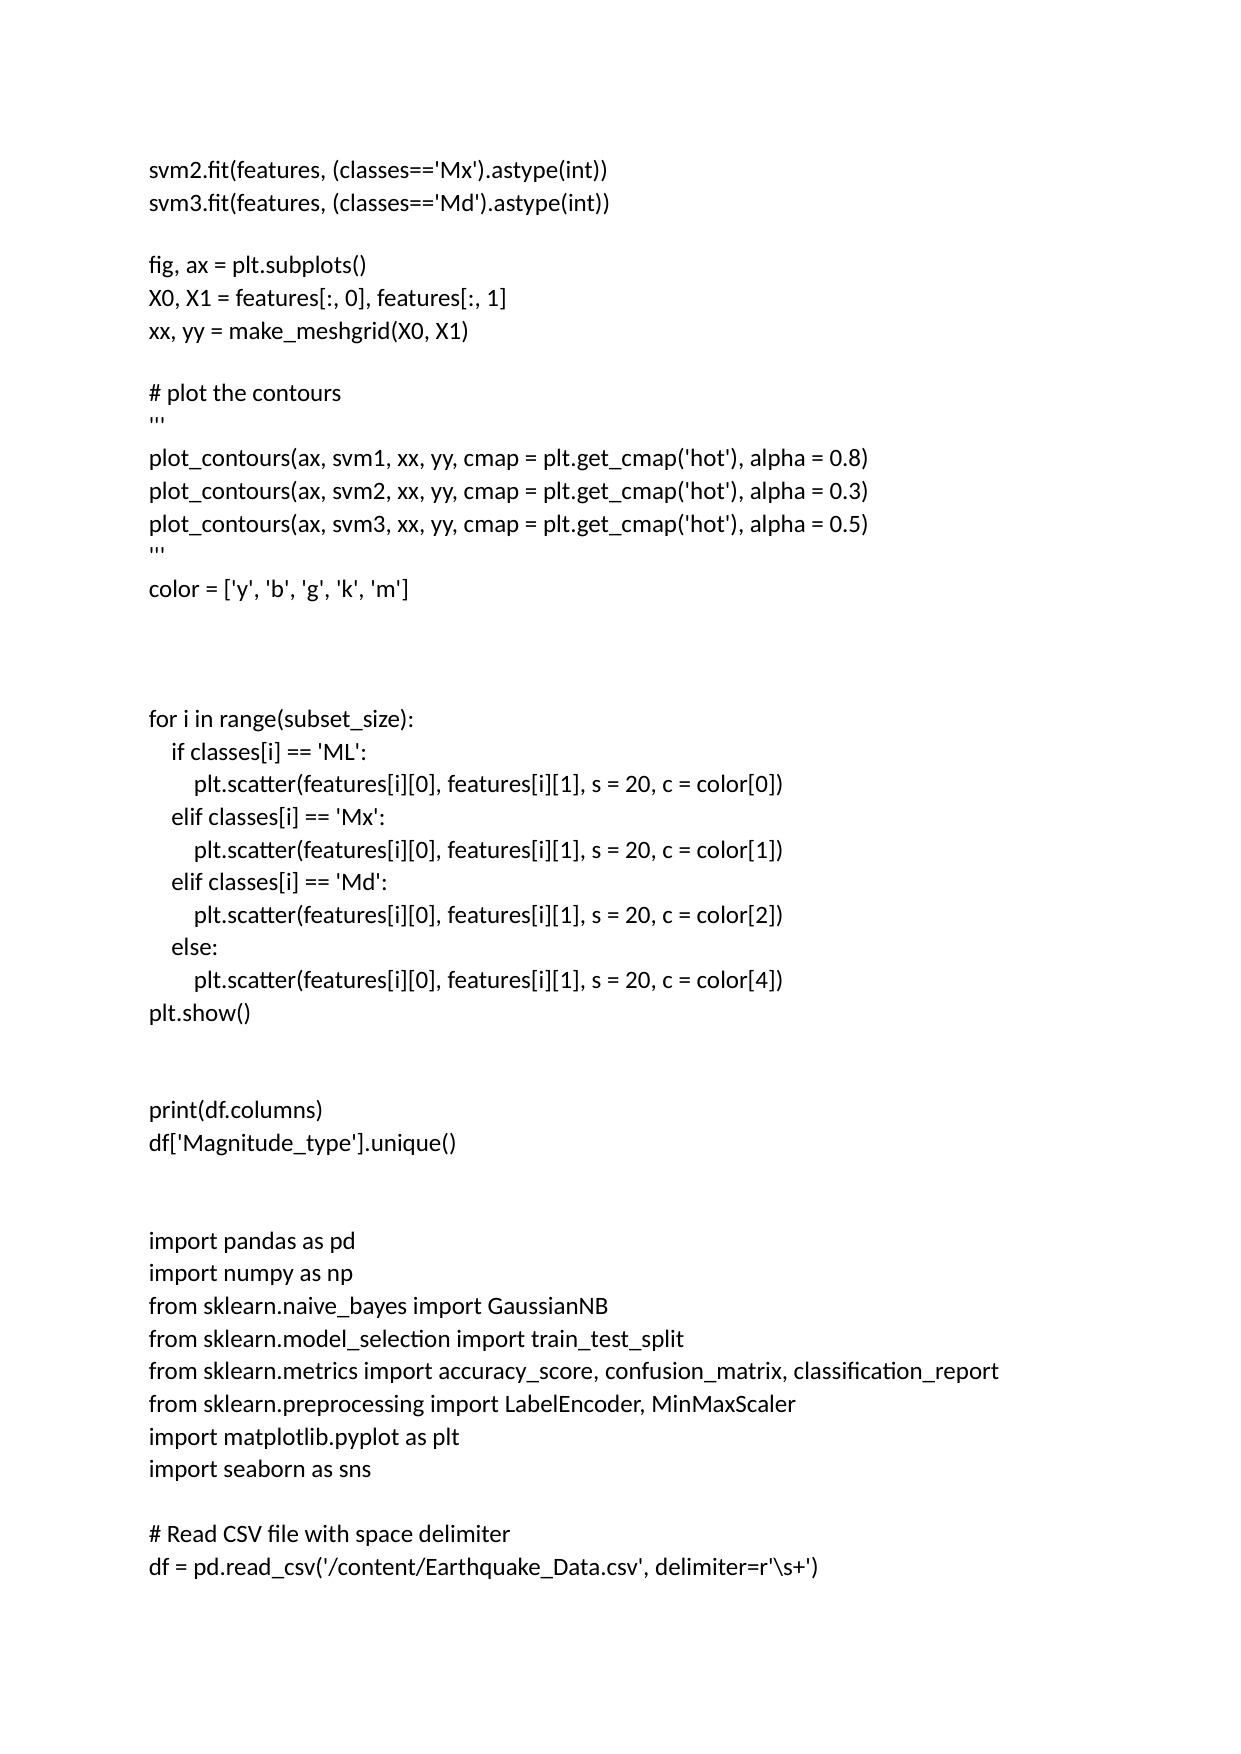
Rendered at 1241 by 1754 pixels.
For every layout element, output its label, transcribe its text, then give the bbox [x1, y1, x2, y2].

text from sklearn.model_selection import train_test_split [148, 1323, 1089, 1353]
text from sklearn.metrics import accuracy_score, confusion_matrix, classification_report [148, 1355, 1089, 1386]
text import pandas as pd [148, 1225, 1089, 1256]
text # Read CSV file with space delimiter [148, 1518, 1089, 1549]
text X0, X1 = features[:, 0], features[:, 1] [148, 282, 1089, 313]
text plt.scatter(features[i][0], features[i][1], s = 20, c = color[0]) [148, 768, 1089, 799]
text # plot the contours [148, 377, 1089, 408]
text df = pd.read_csv('/content/Earthquake_Data.csv', delimiter=r'\s+') [148, 1551, 1089, 1582]
text import matplotlib.pyplot as plt [148, 1421, 1089, 1451]
text ''' [148, 540, 1089, 571]
text plot_contours(ax, svm2, xx, yy, cmap = plt.get_cmap('hot'), alpha = 0.3) [148, 475, 1089, 506]
text plt.scatter(features[i][0], features[i][1], s = 20, c = color[4]) [148, 964, 1089, 995]
text xx, yy = make_meshgrid(X0, X1) [148, 315, 1089, 345]
text else: [148, 932, 1089, 962]
text ''' [148, 410, 1089, 440]
text plot_contours(ax, svm1, xx, yy, cmap = plt.get_cmap('hot'), alpha = 0.8) [148, 442, 1089, 473]
text plt.show() [148, 997, 1089, 1027]
text plot_contours(ax, svm3, xx, yy, cmap = plt.get_cmap('hot'), alpha = 0.5) [148, 508, 1089, 538]
text from sklearn.naive_bayes import GaussianNB [148, 1290, 1089, 1321]
text svm2.fit(features, (classes=='Mx').astype(int)) [148, 154, 1089, 185]
text import seaborn as sns [148, 1453, 1089, 1484]
text import numpy as np [148, 1258, 1089, 1288]
text elif classes[i] == 'Mx': [148, 801, 1089, 832]
text plt.scatter(features[i][0], features[i][1], s = 20, c = color[2]) [148, 899, 1089, 929]
text svm3.fit(features, (classes=='Md').astype(int)) [148, 187, 1089, 218]
text elif classes[i] == 'Md': [148, 866, 1089, 897]
text color = ['y', 'b', 'g', 'k', 'm'] [148, 573, 1089, 603]
text fig, ax = plt.subplots() [148, 249, 1089, 280]
text for i in range(subset_size): [148, 703, 1089, 734]
text plt.scatter(features[i][0], features[i][1], s = 20, c = color[1]) [148, 834, 1089, 864]
text print(df.columns) [148, 1094, 1089, 1125]
text from sklearn.preprocessing import LabelEncoder, MinMaxScaler [148, 1388, 1089, 1418]
text df['Magnitude_type'].unique() [148, 1127, 1089, 1158]
text if classes[i] == 'ML': [148, 736, 1089, 766]
